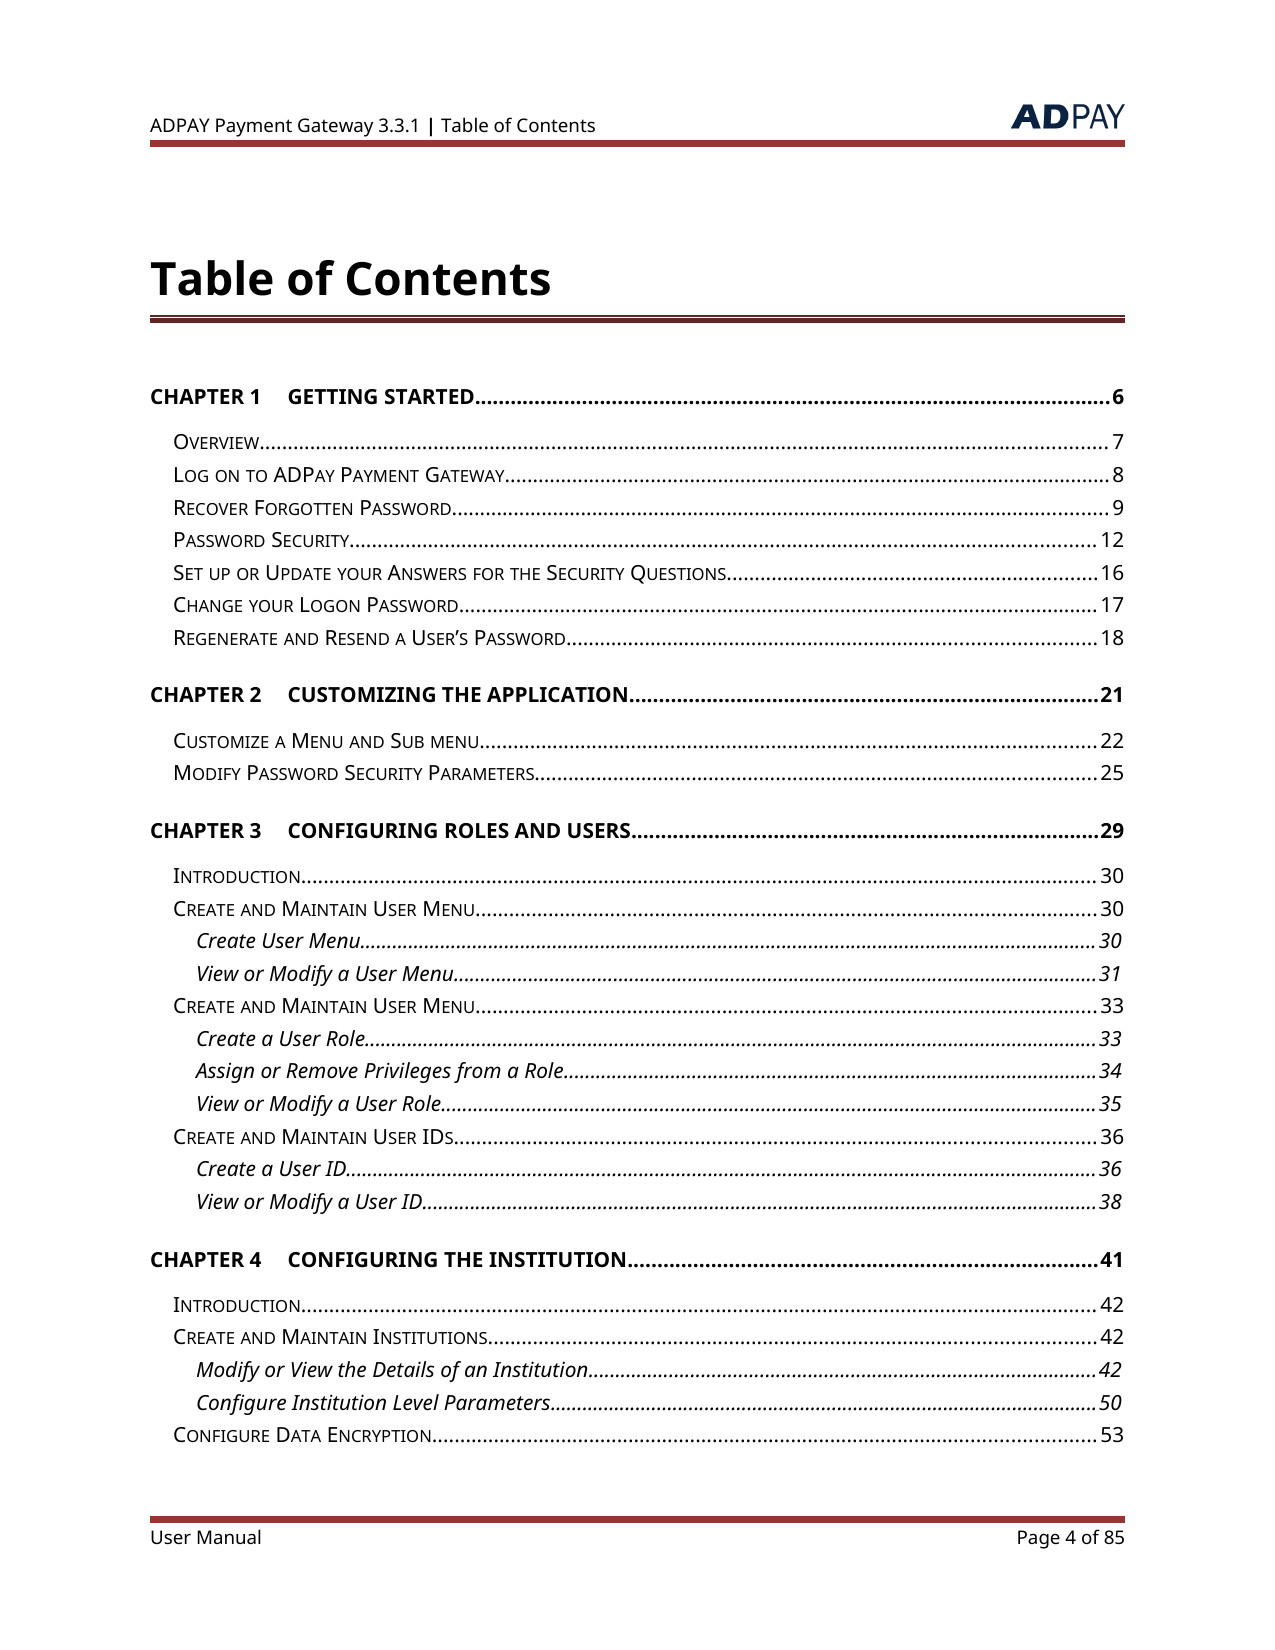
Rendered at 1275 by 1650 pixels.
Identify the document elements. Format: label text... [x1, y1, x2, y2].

text Log on to ADPay Payment Gateway 8 [173, 460, 1125, 488]
text View or Modify a User Menu 31 [196, 959, 1125, 987]
text Assign or Remove Privileges from a Role 34 [196, 1057, 1125, 1085]
text Chapter 3 Configuring Roles and Users 29 [150, 816, 1125, 844]
text Modify Password Security Parameters 25 [173, 758, 1125, 787]
subtitle Table of Contents [150, 247, 1125, 315]
text Introduction 42 [173, 1290, 1125, 1318]
picture [1011, 100, 1125, 133]
text Create a User ID 36 [196, 1154, 1125, 1183]
text Overview 7 [173, 427, 1125, 456]
text Set up or Update your Answers for the Security Questions 16 [173, 558, 1125, 586]
text View or Modify a User Role 35 [196, 1089, 1125, 1118]
text Configure Data Encryption 53 [173, 1420, 1125, 1449]
text Create User Menu 30 [196, 926, 1125, 955]
text View or Modify a User ID 38 [196, 1187, 1125, 1216]
text Modify or View the Details of an Institution 42 [196, 1355, 1125, 1383]
text Create and Maintain User IDs 36 [173, 1122, 1125, 1150]
text Create and Maintain Institutions 42 [173, 1322, 1125, 1351]
text Chapter 2 Customizing the Application 21 [150, 681, 1125, 709]
text Customize a Menu and Sub menu 22 [173, 726, 1125, 754]
text Configure Institution Level Parameters 50 [196, 1388, 1125, 1416]
text Create and Maintain User Menu 30 [173, 894, 1125, 922]
text Chapter 1 Getting Started 6 [150, 382, 1125, 411]
text Introduction 30 [173, 861, 1125, 889]
text Chapter 4 Configuring the Institution 41 [150, 1245, 1125, 1273]
text Create and Maintain User Menu 33 [173, 991, 1125, 1020]
text Create a User Role 33 [196, 1024, 1125, 1052]
text Password Security 12 [173, 525, 1125, 554]
text Recover Forgotten Password 9 [173, 493, 1125, 521]
text Change your Logon Password 17 [173, 590, 1125, 619]
text Regenerate and Resend a User’s Password 18 [173, 623, 1125, 651]
